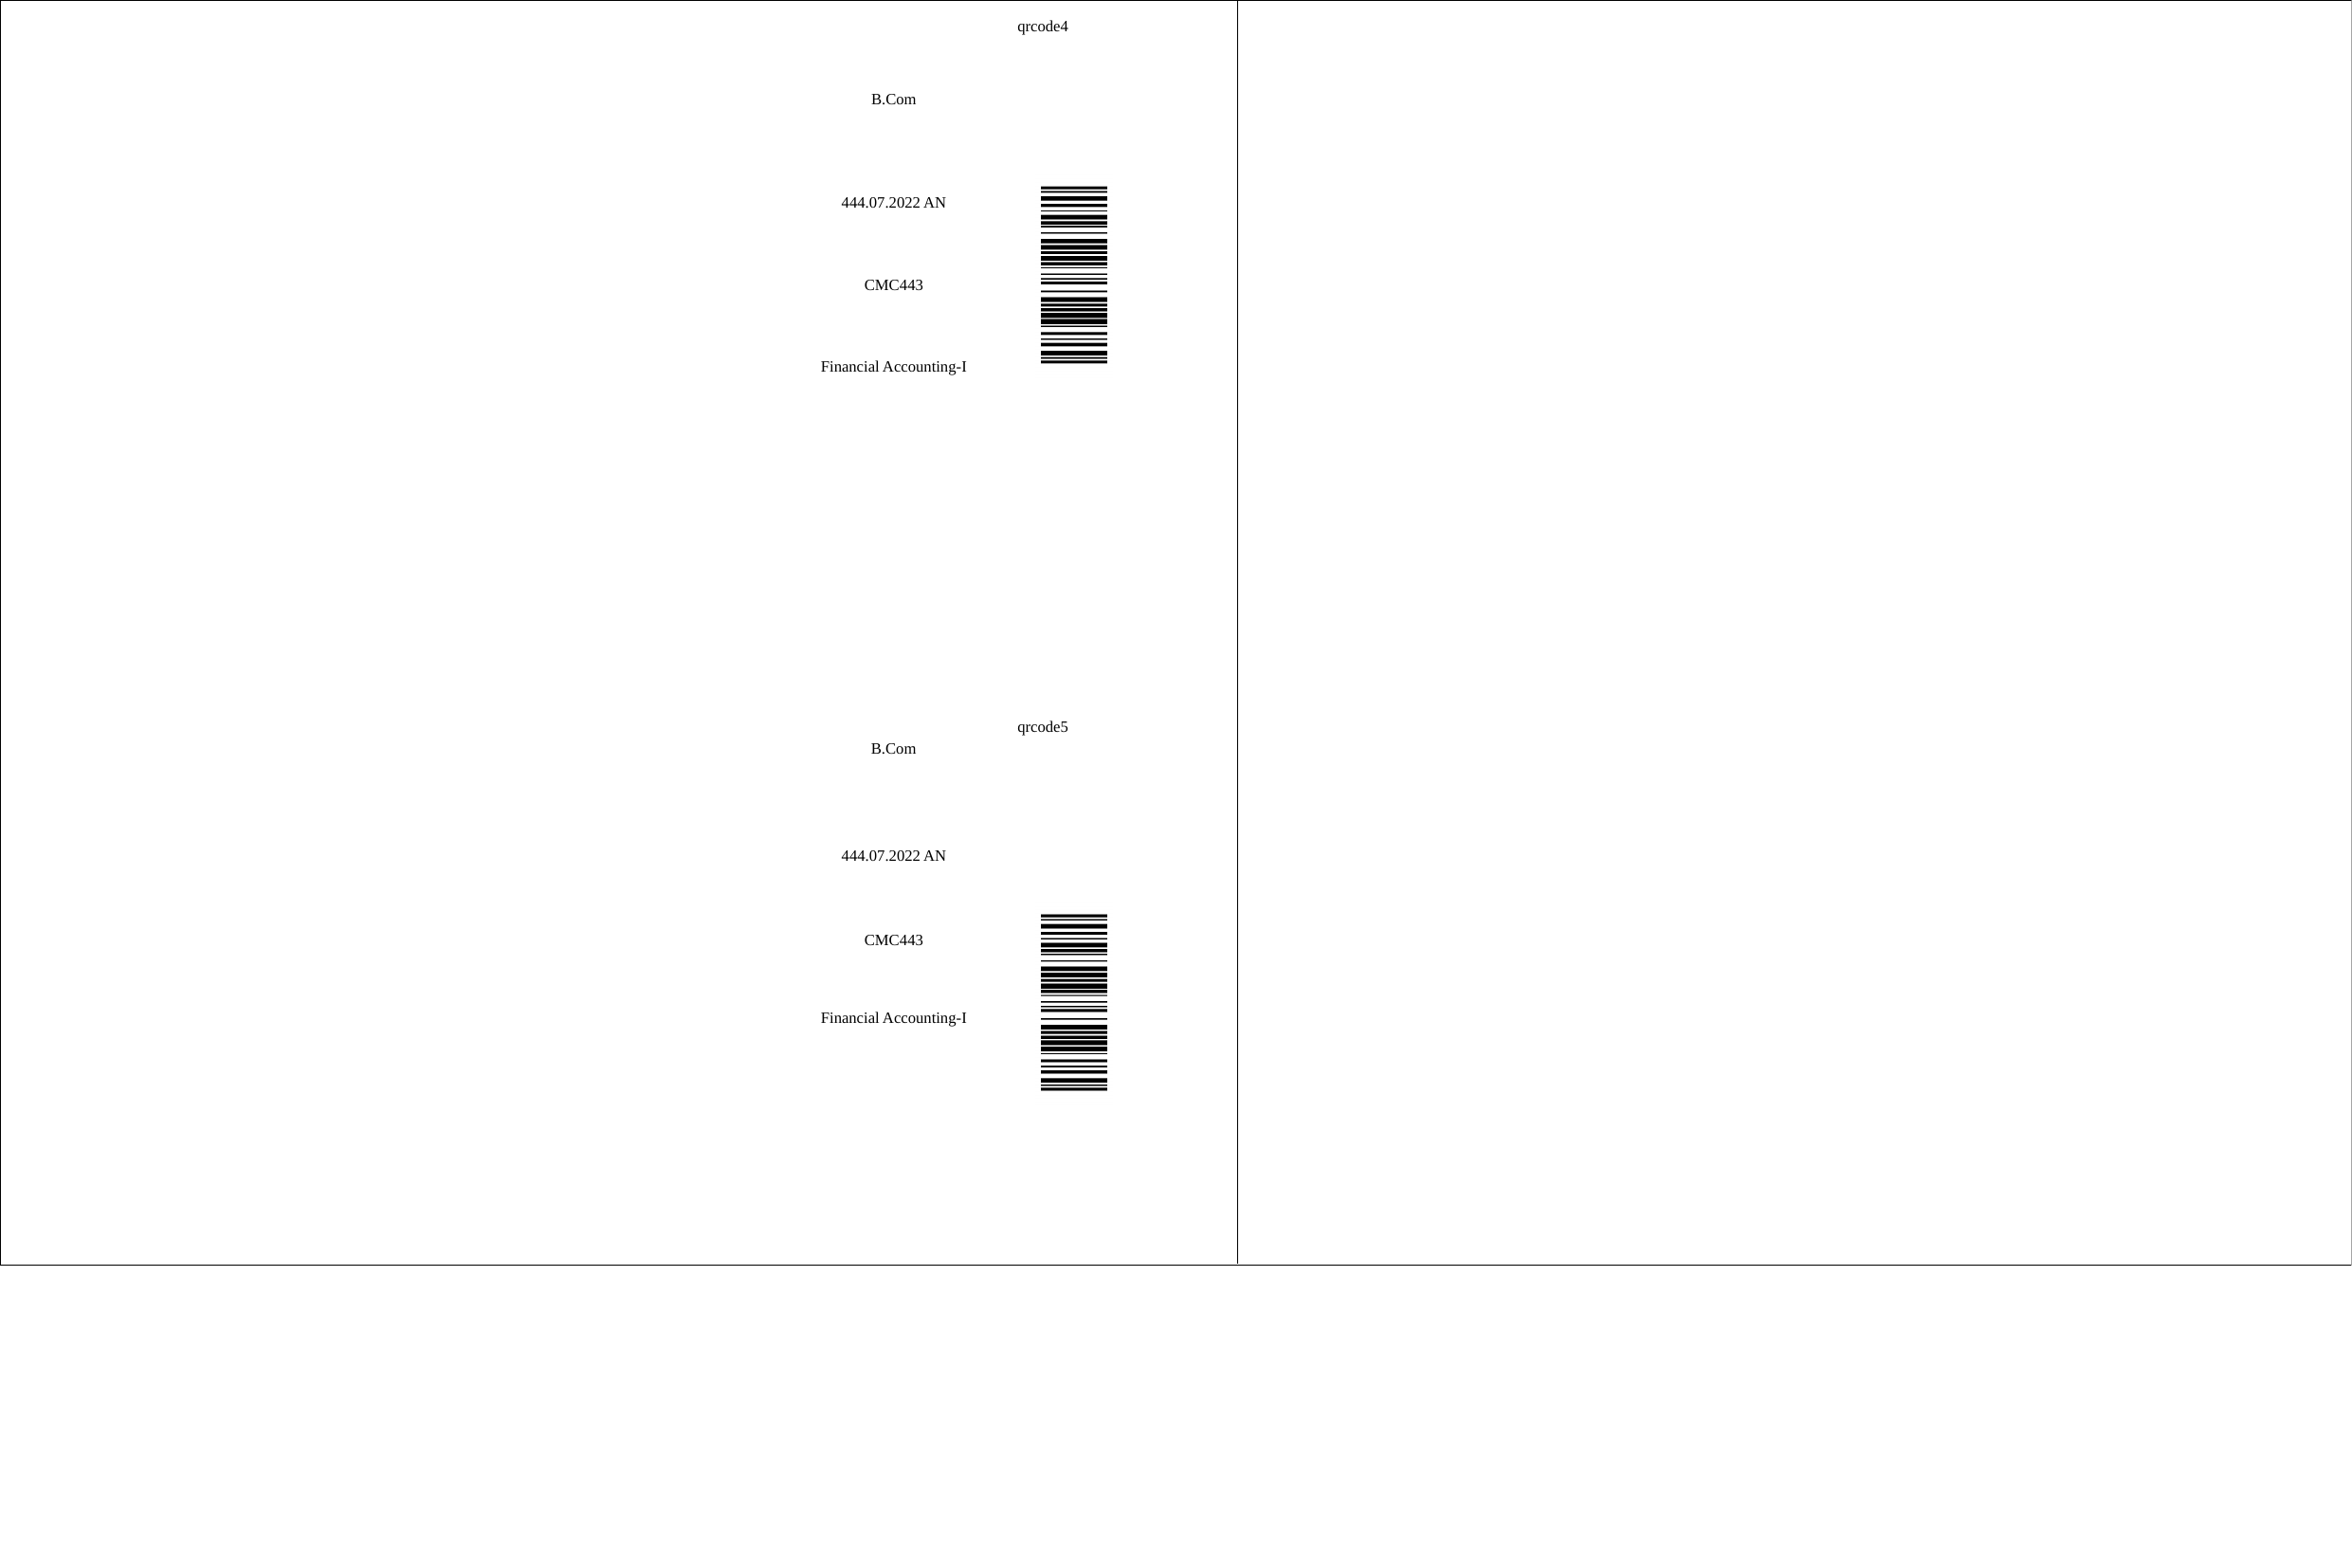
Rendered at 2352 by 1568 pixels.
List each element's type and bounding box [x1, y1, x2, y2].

picture [1034, 901, 1114, 1105]
table_header [1238, 1, 2351, 1264]
table_header [1, 1, 1237, 1264]
picture [1034, 173, 1114, 378]
